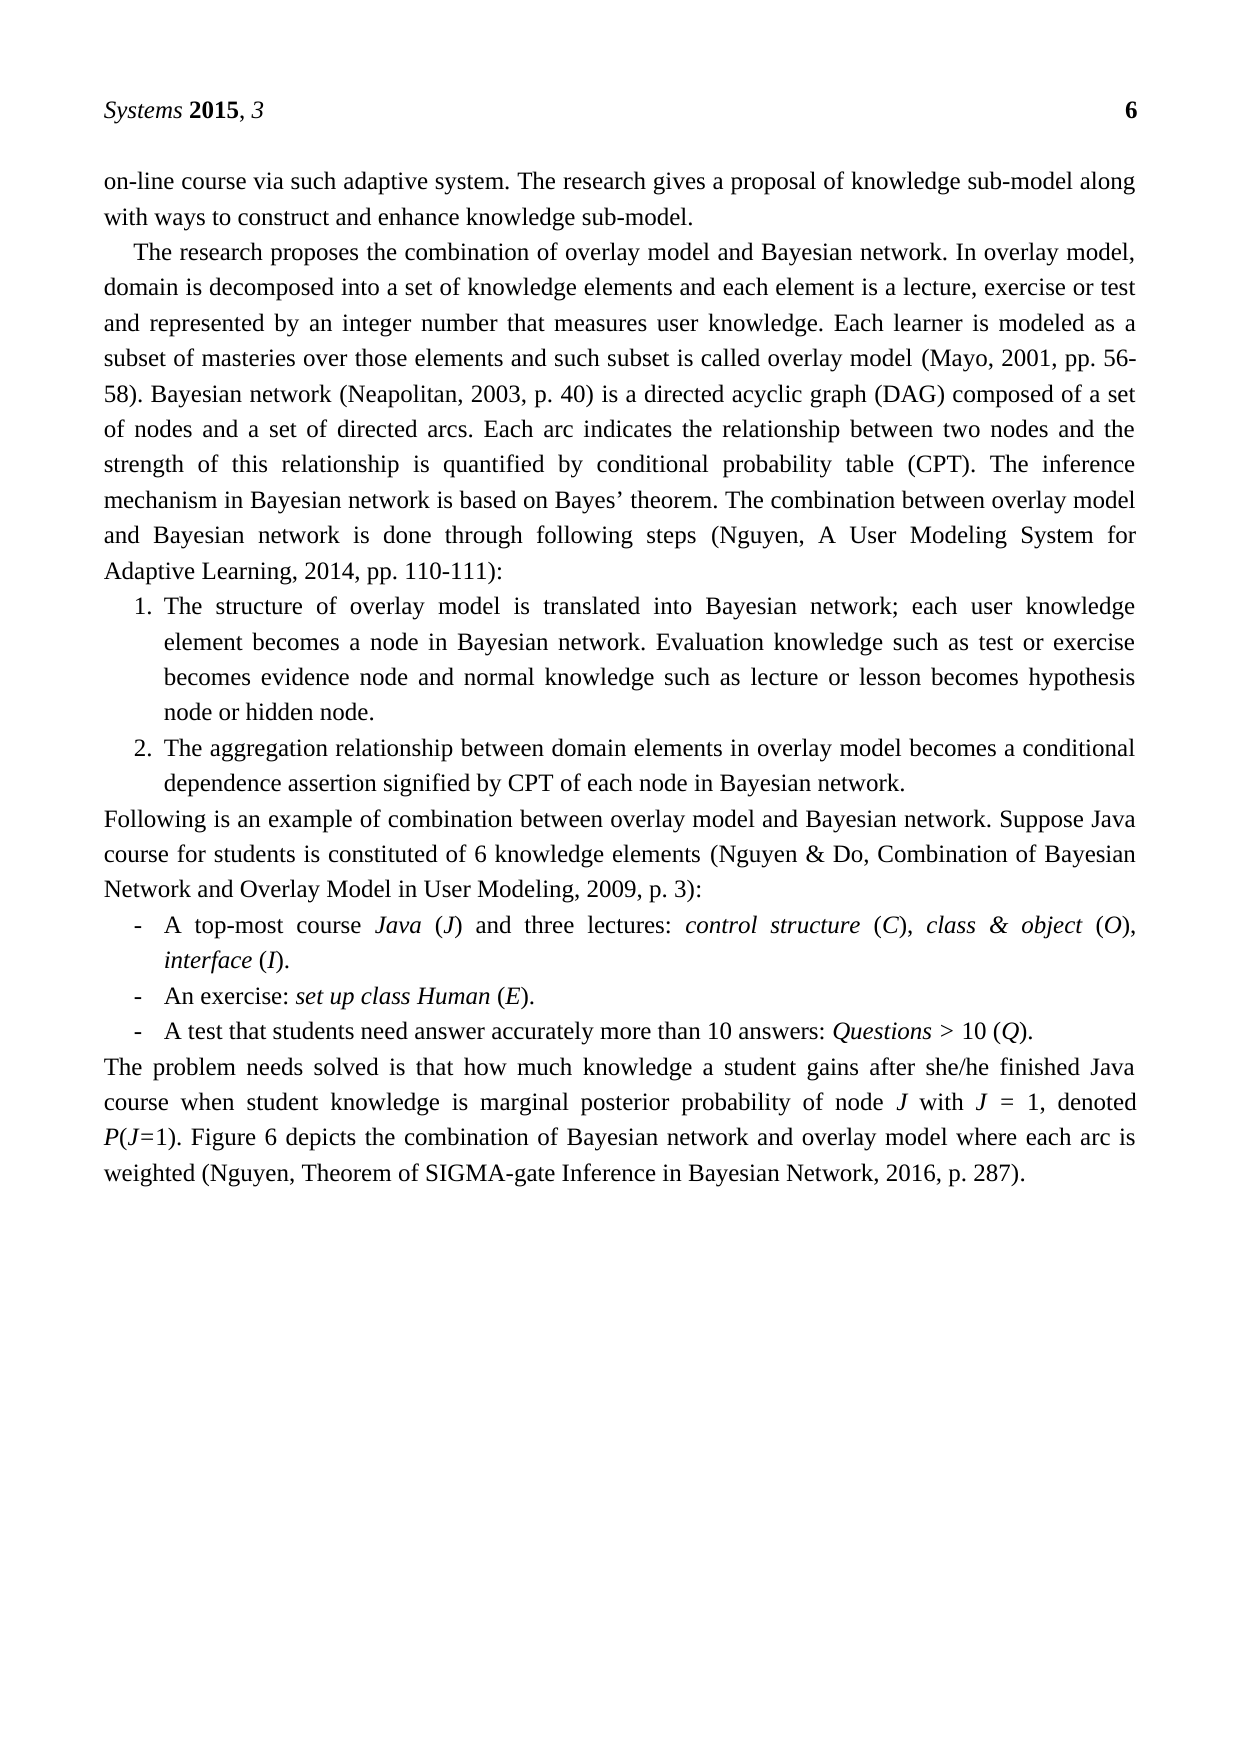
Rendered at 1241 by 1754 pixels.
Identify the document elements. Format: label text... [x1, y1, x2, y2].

text The problem needs solved is that how much knowledge a student gains after she/he finished Java course when student knowledge is marginal posterior probability of node J with J = 1, denoted P(J=1). Figure 6 depicts the combination of Bayesian network and overlay model where each arc is weighted . [103, 1045, 1137, 1187]
list A test that students need answer accurately more than 10 answers: Questions > 10 (Q). [133, 1009, 1137, 1045]
list A top-most course Java (J) and three lectures: control structure (C), class & object (O), interface (I). [133, 903, 1137, 974]
list An exercise: set up class Human (E). [133, 974, 1137, 1009]
list The aggregation relationship between domain elements in overlay model becomes a conditional dependence assertion signified by CPT of each node in Bayesian network. [133, 726, 1137, 797]
text Following is an example of combination between overlay model and Bayesian network. Suppose Java course for students is constituted of 6 knowledge elements : [103, 797, 1137, 903]
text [103, 159, 1137, 230]
text The research proposes the combination of overlay model and Bayesian network. In overlay model, domain is decomposed into a set of knowledge elements and each element is a lecture, exercise or test and represented by an integer number that measures user knowledge. Each learner is modeled as a subset of masteries over those elements and such subset is called overlay model . Bayesian network is a directed acyclic graph (DAG) composed of a set of nodes and a set of directed arcs. Each arc indicates the relationship between two nodes and the strength of this relationship is quantified by conditional probability table (CPT). The inference mechanism in Bayesian network is based on Bayes’ theorem. The combination between overlay model and Bayesian network is done through following steps : [103, 230, 1137, 584]
list The structure of overlay model is translated into Bayesian network; each user knowledge element becomes a node in Bayesian network. Evaluation knowledge such as test or exercise becomes evidence node and normal knowledge such as lecture or lesson becomes hypothesis node or hidden node. [133, 584, 1137, 726]
